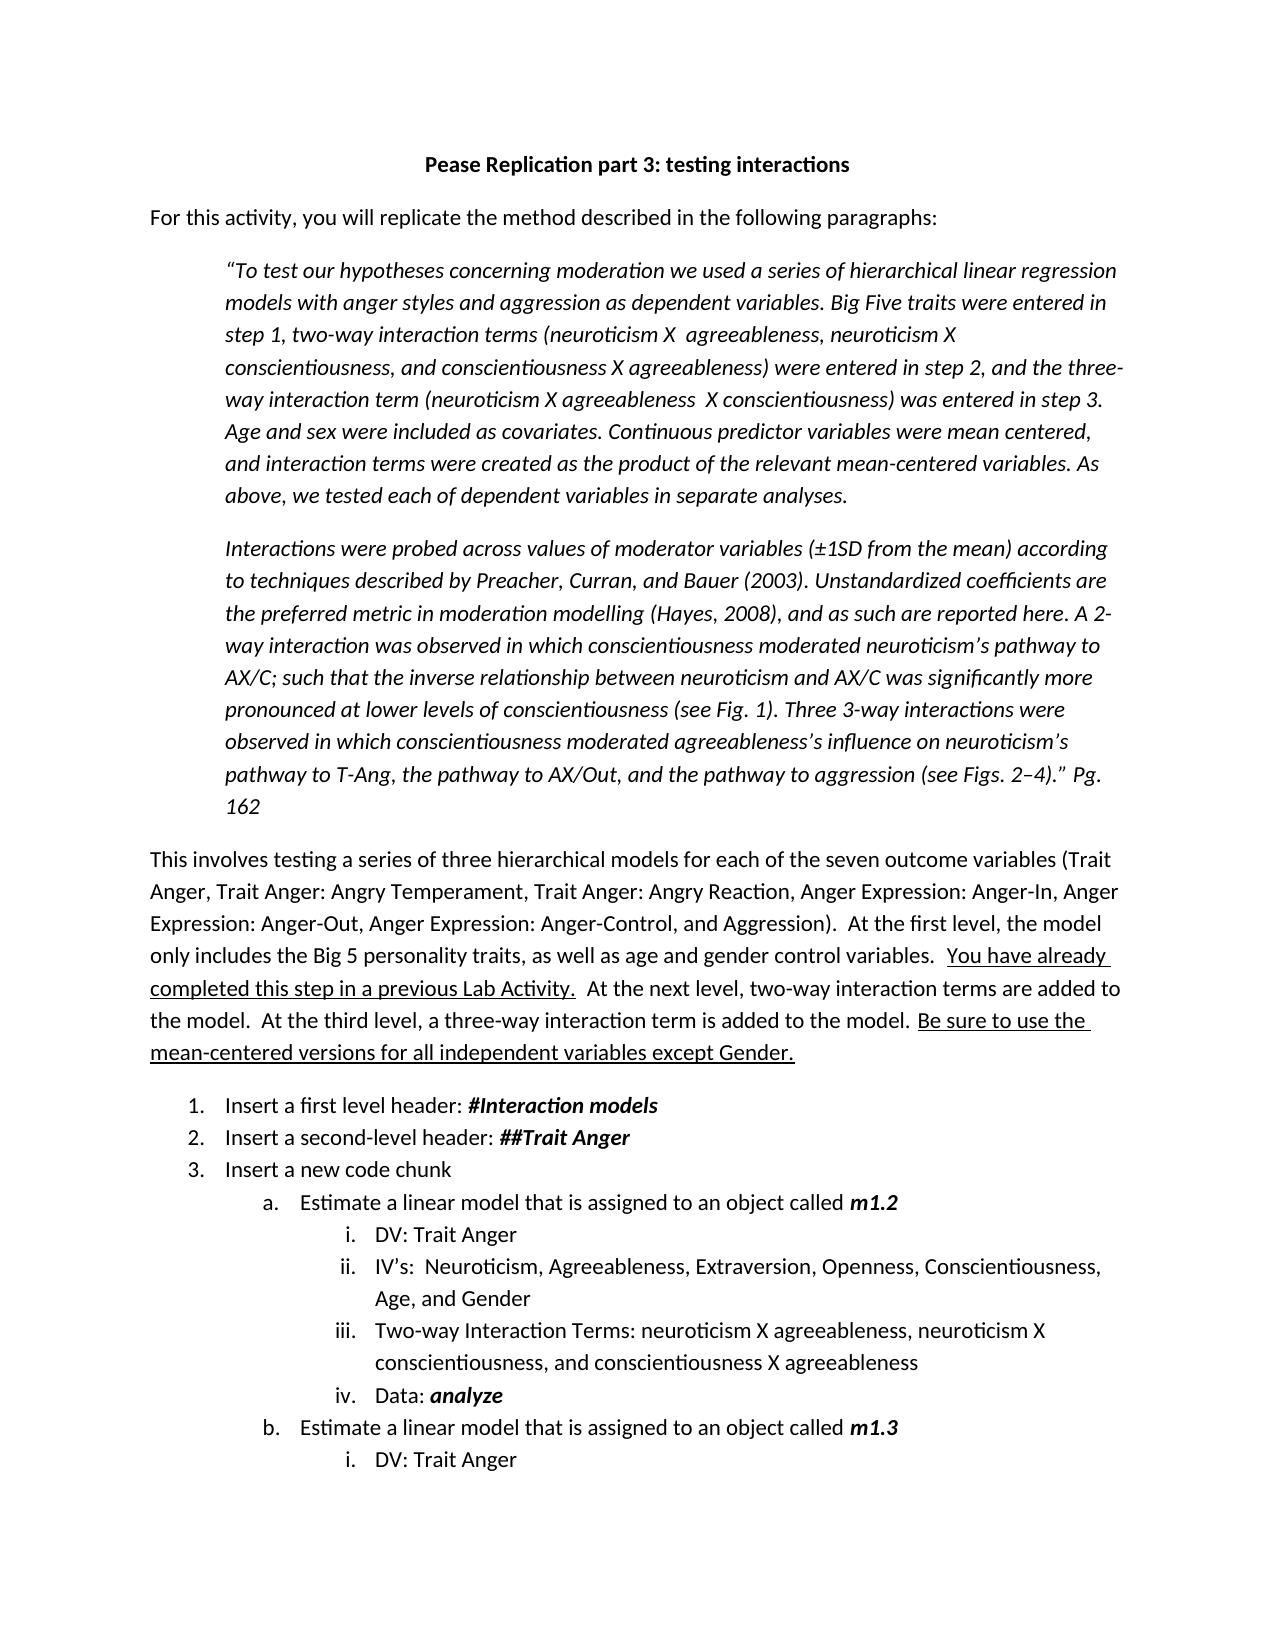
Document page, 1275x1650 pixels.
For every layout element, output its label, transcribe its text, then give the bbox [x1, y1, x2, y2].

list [356, 1316, 1125, 1377]
list DV: Trait Anger [356, 1220, 1125, 1248]
text This involves testing a series of three hierarchical models for each of the seven outcome variables (Trait Anger, Trait Anger: Angry Temperament, Trait Anger: Angry Reaction, Anger Expression: Anger-In, Anger Expression: Anger-Out, Anger Expression: Anger-Control, and Aggression). At the first level, the model only includes the Big 5 personality traits, as well as age and gender control variables. You have already completed this step in a previous Lab Activity. At the next level, two-way interaction terms are added to the model. At the third level, a three-way interaction term is added to the model. Be sure to use the mean-centered versions for all independent variables except Gender. [150, 845, 1125, 1066]
list Insert a second-level header: ##Trait Anger [187, 1123, 1125, 1151]
text Interactions were probed across values of moderator variables (±1SD from the mean) according to techniques described by Preacher, Curran, and Bauer (2003). Unstandardized coefficients are the preferred metric in moderation modelling (Hayes, 2008), and as such are reported here. A 2-way interaction was observed in which conscientiousness moderated neuroticism’s pathway to AX/C; such that the inverse relationship between neuroticism and AX/C was significantly more pronounced at lower levels of conscientiousness (see Fig. 1). Three 3-way interactions were observed in which conscientiousness moderated agreeableness’s influence on neuroticism’s pathway to T-Ang, the pathway to AX/Out, and the pathway to aggression (see Figs. 2–4).” Pg. 162 [225, 534, 1125, 820]
text “To test our hypotheses concerning moderation we used a series of hierarchical linear regression models with anger styles and aggression as dependent variables. Big Five traits were entered in step 1, two-way interaction terms (neuroticism X agreeableness, neuroticism X conscientiousness, and conscientiousness X agreeableness) were entered in step 2, and the three-way interaction term (neuroticism X agreeableness X conscientiousness) was entered in step 3. Age and sex were included as covariates. Continuous predictor variables were mean centered, and interaction terms were created as the product of the relevant mean-centered variables. As above, we tested each of dependent variables in separate analyses. [225, 256, 1125, 509]
list Data: analyze [356, 1381, 1125, 1409]
text Pease Replication part 3: testing interactions [150, 150, 1125, 178]
list Insert a first level header: #Interaction models [187, 1091, 1125, 1119]
list Estimate a linear model that is assigned to an object called m1.3 [262, 1413, 1125, 1441]
list Insert a new code chunk [187, 1155, 1125, 1183]
list Estimate a linear model that is assigned to an object called m1.2 [262, 1188, 1125, 1216]
list IV’s: Neuroticism, Agreeableness, Extraversion, Openness, Conscientiousness, Age, and Gender [356, 1252, 1125, 1312]
text For this activity, you will replicate the method described in the following paragraphs: [150, 203, 1125, 231]
list DV: Trait Anger [356, 1445, 1125, 1473]
